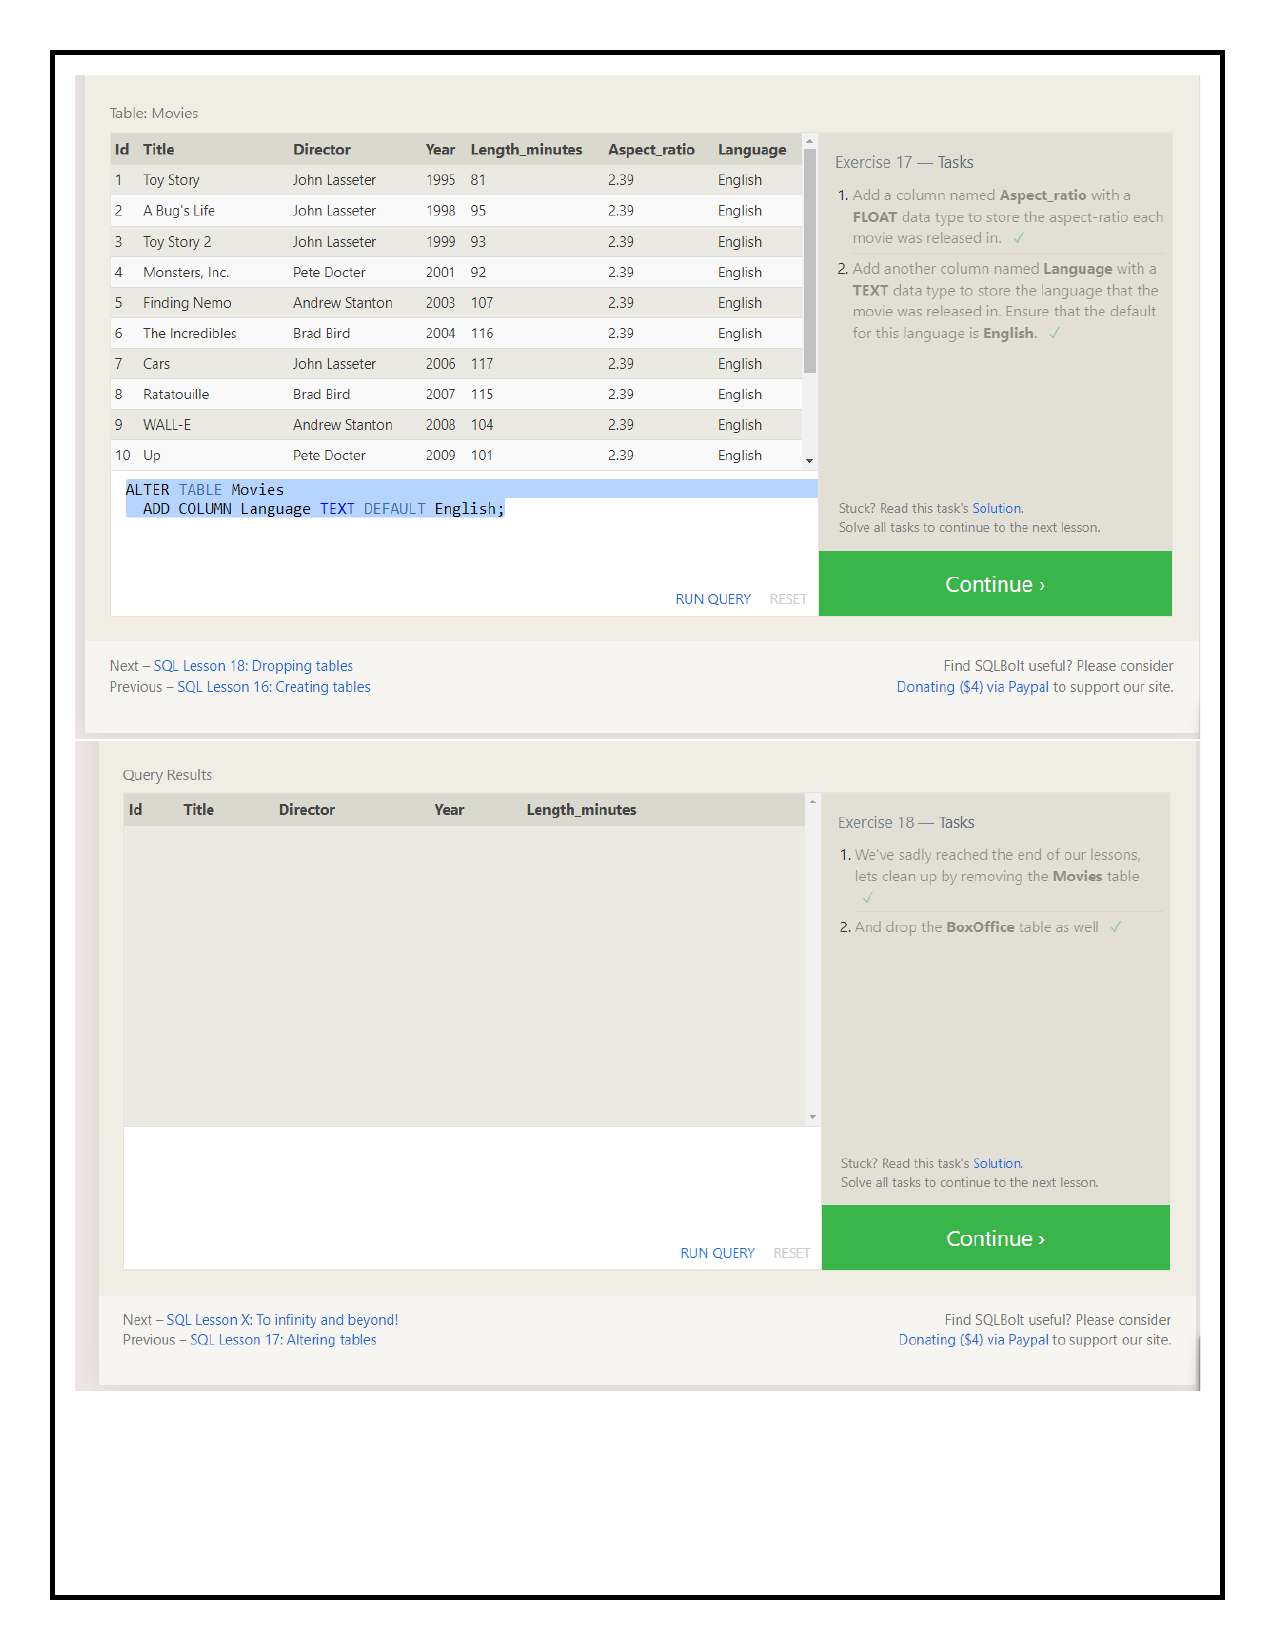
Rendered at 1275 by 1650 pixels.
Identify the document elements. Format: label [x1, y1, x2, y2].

picture [75, 75, 1200, 739]
picture [75, 741, 1200, 1391]
